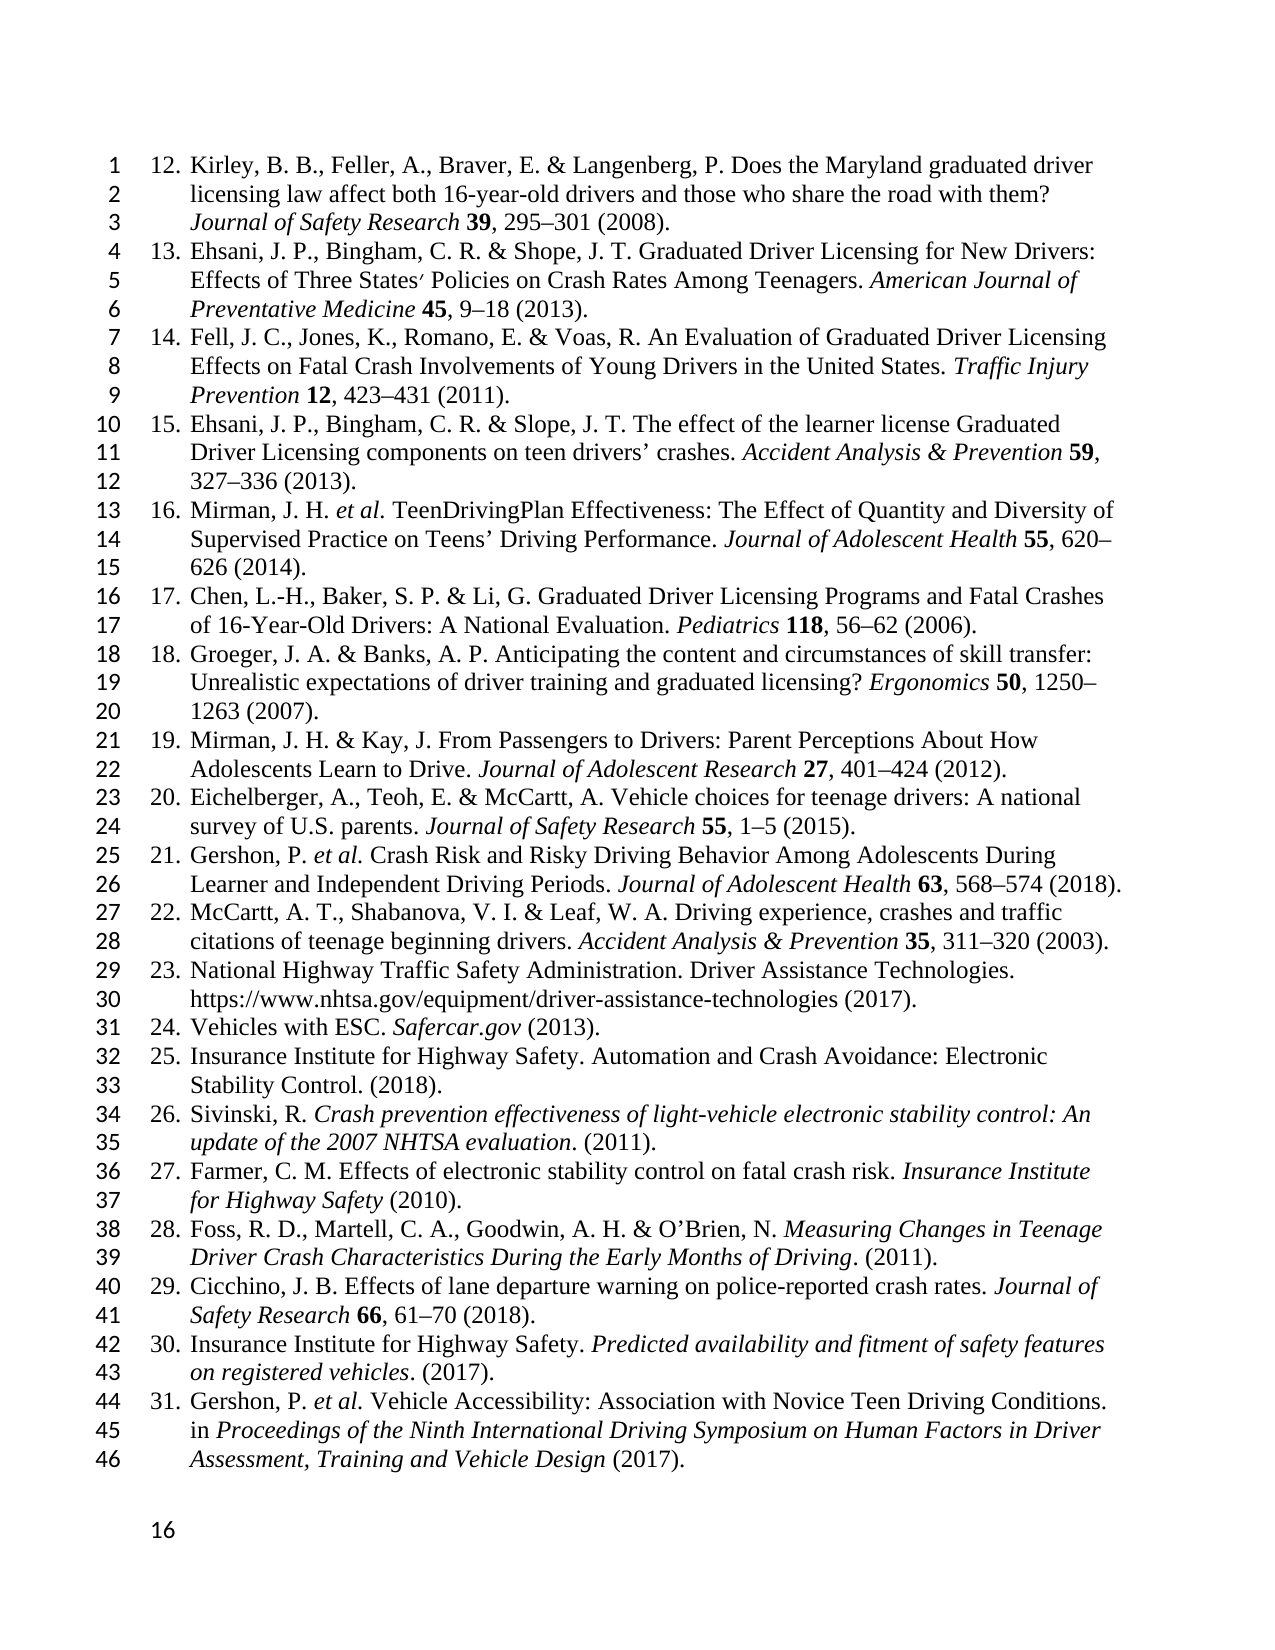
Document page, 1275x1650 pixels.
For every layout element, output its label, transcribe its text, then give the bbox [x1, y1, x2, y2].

text 24. Vehicles with ESC. Safercar.gov (2013). [150, 1012, 1125, 1041]
text 16. Mirman, J. H. et al. TeenDrivingPlan Effectiveness: The Effect of Quantity and Diversity of Supervised Practice on Teens’ Driving Performance. Journal of Adolescent Health 55, 620–626 (2014). [150, 495, 1125, 581]
text 17. Chen, L.-H., Baker, S. P. & Li, G. Graduated Driver Licensing Programs and Fatal Crashes of 16-Year-Old Drivers: A National Evaluation. Pediatrics 118, 56–62 (2006). [150, 581, 1125, 639]
text 29. Cicchino, J. B. Effects of lane departure warning on police-reported crash rates. Journal of Safety Research 66, 61–70 (2018). [150, 1271, 1125, 1329]
text 30. Insurance Institute for Highway Safety. Predicted availability and fitment of safety features on registered vehicles. (2017). [150, 1329, 1125, 1386]
text 25. Insurance Institute for Highway Safety. Automation and Crash Avoidance: Electronic Stability Control. (2018). [150, 1041, 1125, 1099]
text 27. Farmer, C. M. Effects of electronic stability control on fatal crash risk. Insurance Institute for Highway Safety (2010). [150, 1156, 1125, 1214]
text 31. Gershon, P. et al. Vehicle Accessibility: Association with Novice Teen Driving Conditions. in Proceedings of the Ninth International Driving Symposium on Human Factors in Driver Assessment, Training and Vehicle Design (2017). [150, 1386, 1125, 1472]
text 19. Mirman, J. H. & Kay, J. From Passengers to Drivers: Parent Perceptions About How Adolescents Learn to Drive. Journal of Adolescent Research 27, 401–424 (2012). [150, 725, 1125, 782]
text 22. McCartt, A. T., Shabanova, V. I. & Leaf, W. A. Driving experience, crashes and traffic citations of teenage beginning drivers. Accident Analysis & Prevention 35, 311–320 (2003). [150, 897, 1125, 955]
text 23. National Highway Traffic Safety Administration. Driver Assistance Technologies. https://www.nhtsa.gov/equipment/driver-assistance-technologies (2017). [150, 955, 1125, 1012]
text 15. Ehsani, J. P., Bingham, C. R. & Slope, J. T. The effect of the learner license Graduated Driver Licensing components on teen drivers’ crashes. Accident Analysis & Prevention 59, 327–336 (2013). [150, 409, 1125, 495]
text 20. Eichelberger, A., Teoh, E. & McCartt, A. Vehicle choices for teenage drivers: A national survey of U.S. parents. Journal of Safety Research 55, 1–5 (2015). [150, 782, 1125, 840]
text 21. Gershon, P. et al. Crash Risk and Risky Driving Behavior Among Adolescents During Learner and Independent Driving Periods. Journal of Adolescent Health 63, 568–574 (2018). [150, 840, 1125, 897]
text 13. Ehsani, J. P., Bingham, C. R. & Shope, J. T. Graduated Driver Licensing for New Drivers: Effects of Three States׳ Policies on Crash Rates Among Teenagers. American Journal of Preventative Medicine 45, 9–18 (2013). [150, 236, 1125, 322]
text 26. Sivinski, R. Crash prevention effectiveness of light-vehicle electronic stability control: An update of the 2007 NHTSA evaluation. (2011). [150, 1099, 1125, 1156]
text 14. Fell, J. C., Jones, K., Romano, E. & Voas, R. An Evaluation of Graduated Driver Licensing Effects on Fatal Crash Involvements of Young Drivers in the United States. Traffic Injury Prevention 12, 423–431 (2011). [150, 322, 1125, 409]
text 18. Groeger, J. A. & Banks, A. P. Anticipating the content and circumstances of skill transfer: Unrealistic expectations of driver training and graduated licensing? Ergonomics 50, 1250–1263 (2007). [150, 639, 1125, 725]
text 28. Foss, R. D., Martell, C. A., Goodwin, A. H. & O’Brien, N. Measuring Changes in Teenage Driver Crash Characteristics During the Early Months of Driving. (2011). [150, 1214, 1125, 1271]
text 12. Kirley, B. B., Feller, A., Braver, E. & Langenberg, P. Does the Maryland graduated driver licensing law affect both 16-year-old drivers and those who share the road with them? Journal of Safety Research 39, 295–301 (2008). [150, 150, 1125, 236]
